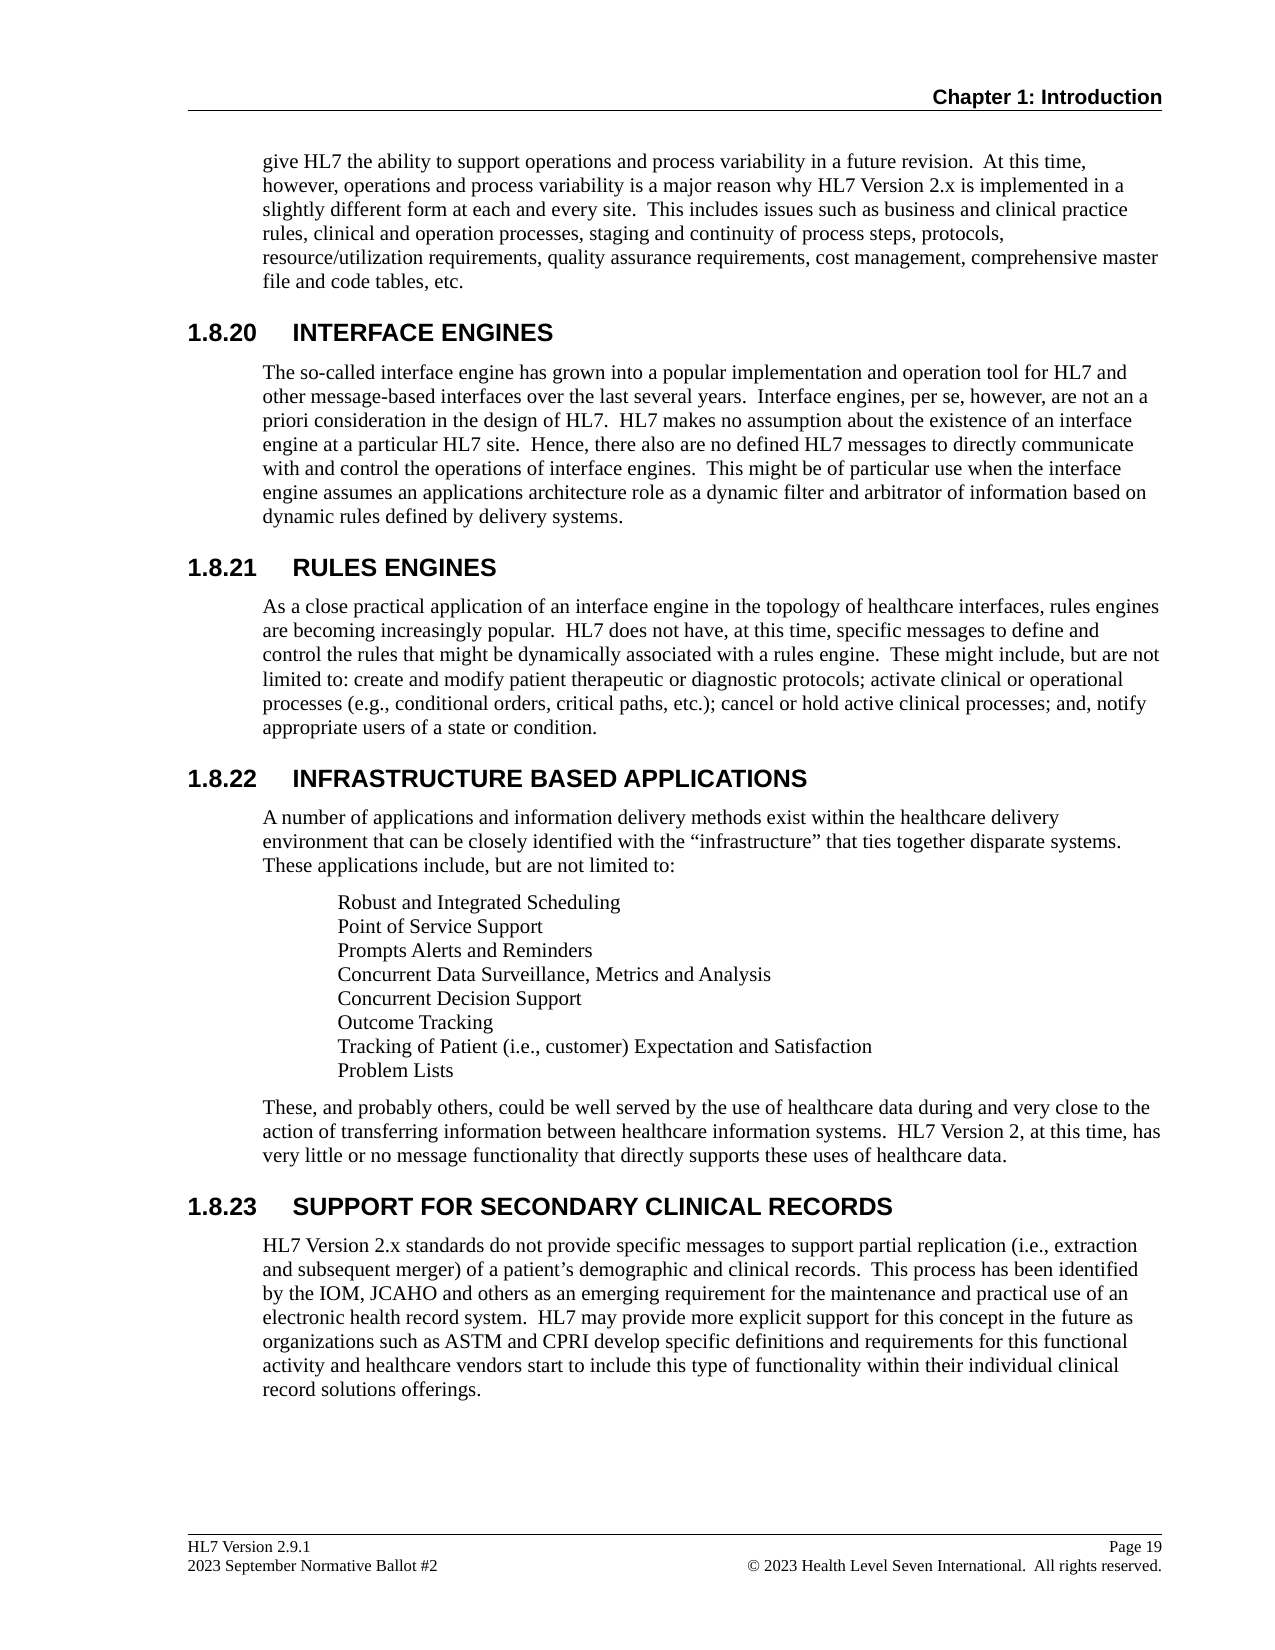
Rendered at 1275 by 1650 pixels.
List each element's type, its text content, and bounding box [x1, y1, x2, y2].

text As a close practical application of an interface engine in the topology of healthcare interfaces, rules engines are becoming increasingly popular. HL7 does not have, at this time, specific messages to define and control the rules that might be dynamically associated with a rules engine. These might include, but are not limited to: create and modify patient therapeutic or diagnostic protocols; activate clinical or operational processes (e.g., conditional orders, critical paths, etc.); cancel or hold active clinical processes; and, notify appropriate users of a state or condition. [262, 594, 1162, 739]
text The so-called interface engine has grown into a popular implementation and operation tool for HL7 and other message-based interfaces over the last several years. Interface engines, per se, however, are not an a priori consideration in the design of HL7. HL7 makes no assumption about the existence of an interface engine at a particular HL7 site. Hence, there also are no defined HL7 messages to directly communicate with and control the operations of interface engines. This might be of particular use when the interface engine assumes an applications architecture role as a dynamic filter and arbitrator of information based on dynamic rules defined by delivery systems. [262, 359, 1162, 528]
subtitle 1.8.23 Support for Secondary Clinical Records [187, 1192, 1162, 1221]
text A number of applications and information delivery methods exist within the healthcare delivery environment that can be closely identified with the “infrastructure” that ties together disparate systems. These applications include, but are not limited to: [262, 805, 1162, 877]
list Robust and Integrated Scheduling Point of Service Support Prompts Alerts and Reminders Concurrent Data Surveillance, Metrics and Analysis Concurrent Decision Support Outcome Tracking Tracking of Patient (i.e., customer) Expectation and Satisfaction Problem Lists [337, 889, 1162, 1082]
text These, and probably others, could be well served by the use of healthcare data during and very close to the action of transferring information between healthcare information systems. HL7 Version 2, at this time, has very little or no message functionality that directly supports these uses of healthcare data. [262, 1094, 1162, 1167]
subtitle 1.8.21 Rules Engines [187, 553, 1162, 582]
subtitle 1.8.22 Infrastructure Based Applications [187, 764, 1162, 792]
subtitle 1.8.20 Interface Engines [187, 318, 1162, 347]
text HL7 Version 2.x standards do not provide specific messages to support partial replication (i.e., extraction and subsequent merger) of a patient’s demographic and clinical records. This process has been identified by the IOM, JCAHO and others as an emerging requirement for the maintenance and practical use of an electronic health record system. HL7 may provide more explicit support for this concept in the future as organizations such as ASTM and CPRI develop specific definitions and requirements for this functional activity and healthcare vendors start to include this type of functionality within their individual clinical record solutions offerings. [262, 1233, 1162, 1401]
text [262, 149, 1162, 293]
